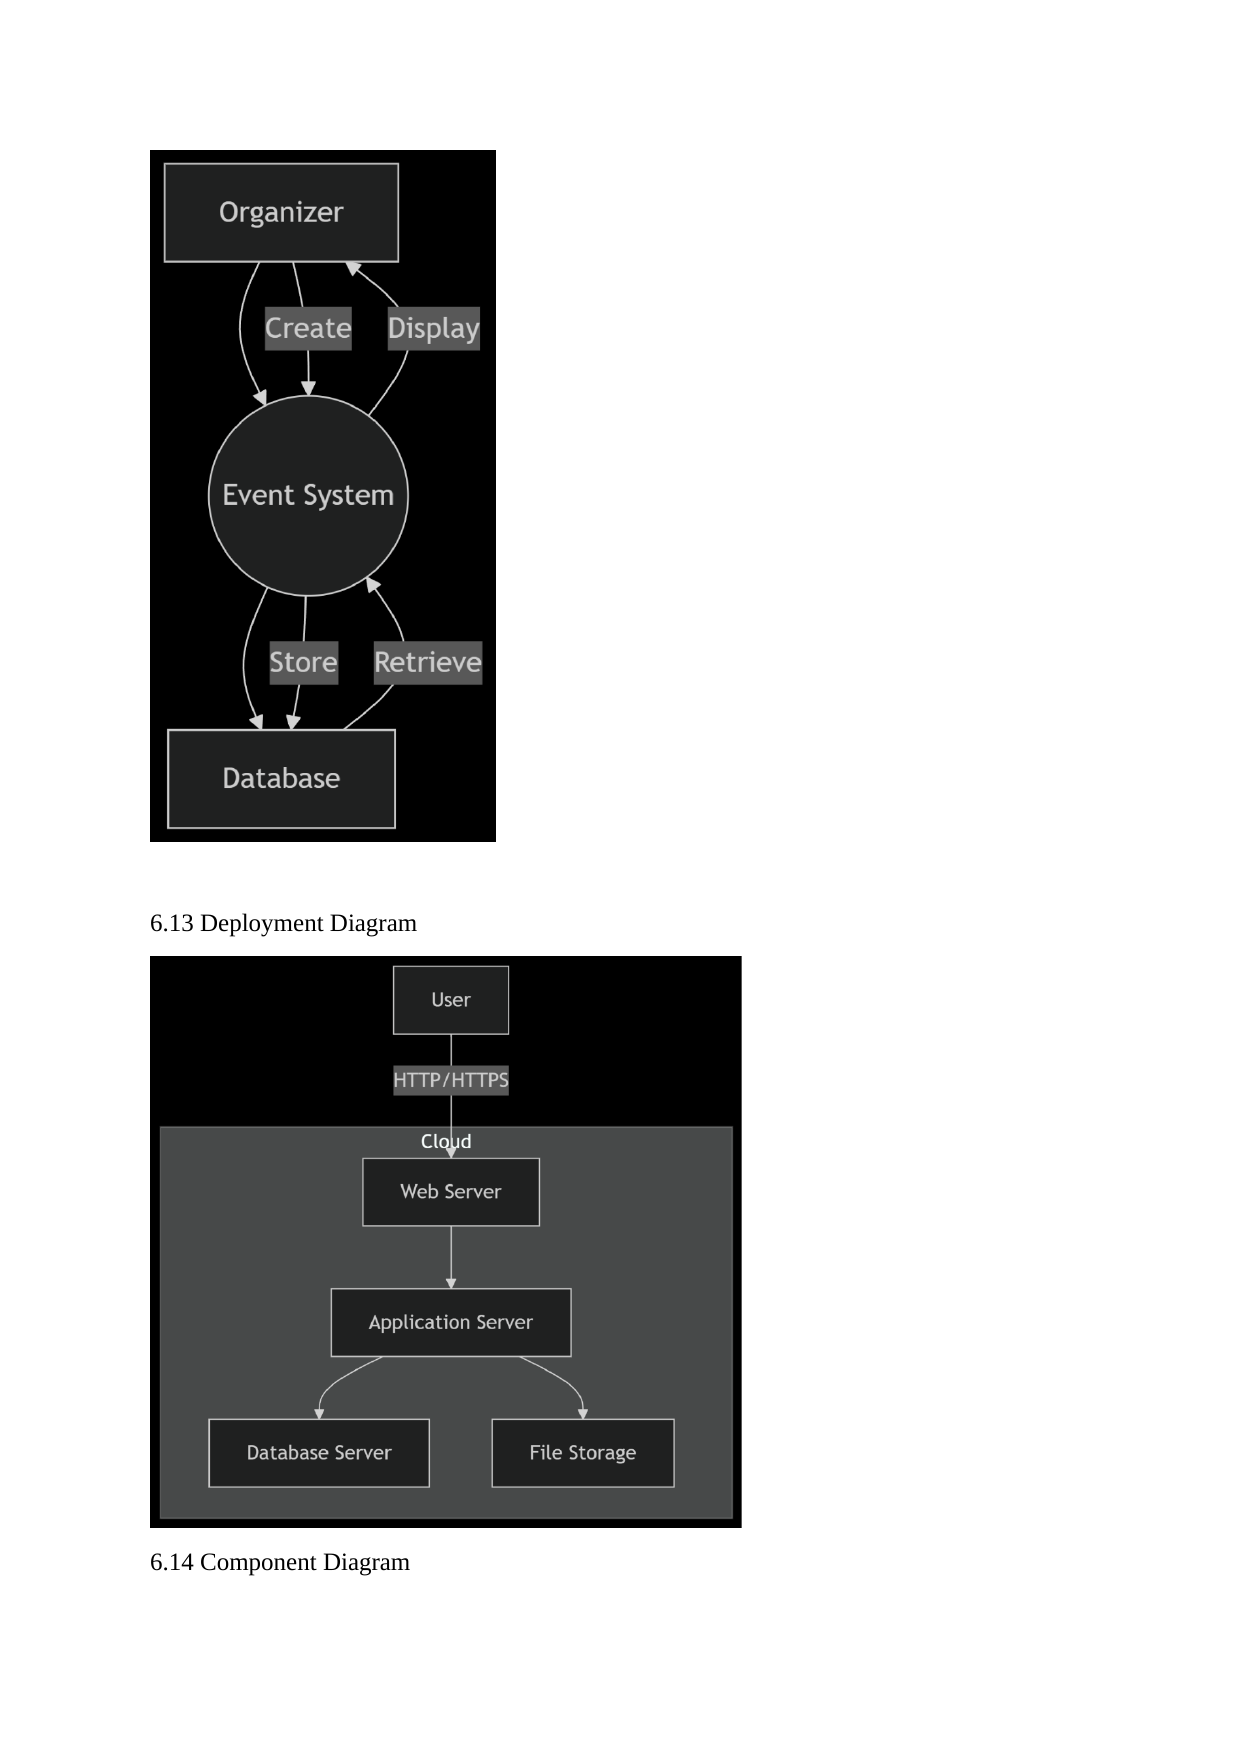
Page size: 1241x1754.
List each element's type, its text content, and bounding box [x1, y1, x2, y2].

picture [150, 150, 496, 842]
text 6.13 Deployment Diagram [150, 908, 1090, 937]
text 6.14 Component Diagram [150, 1547, 1090, 1575]
picture [150, 956, 742, 1528]
